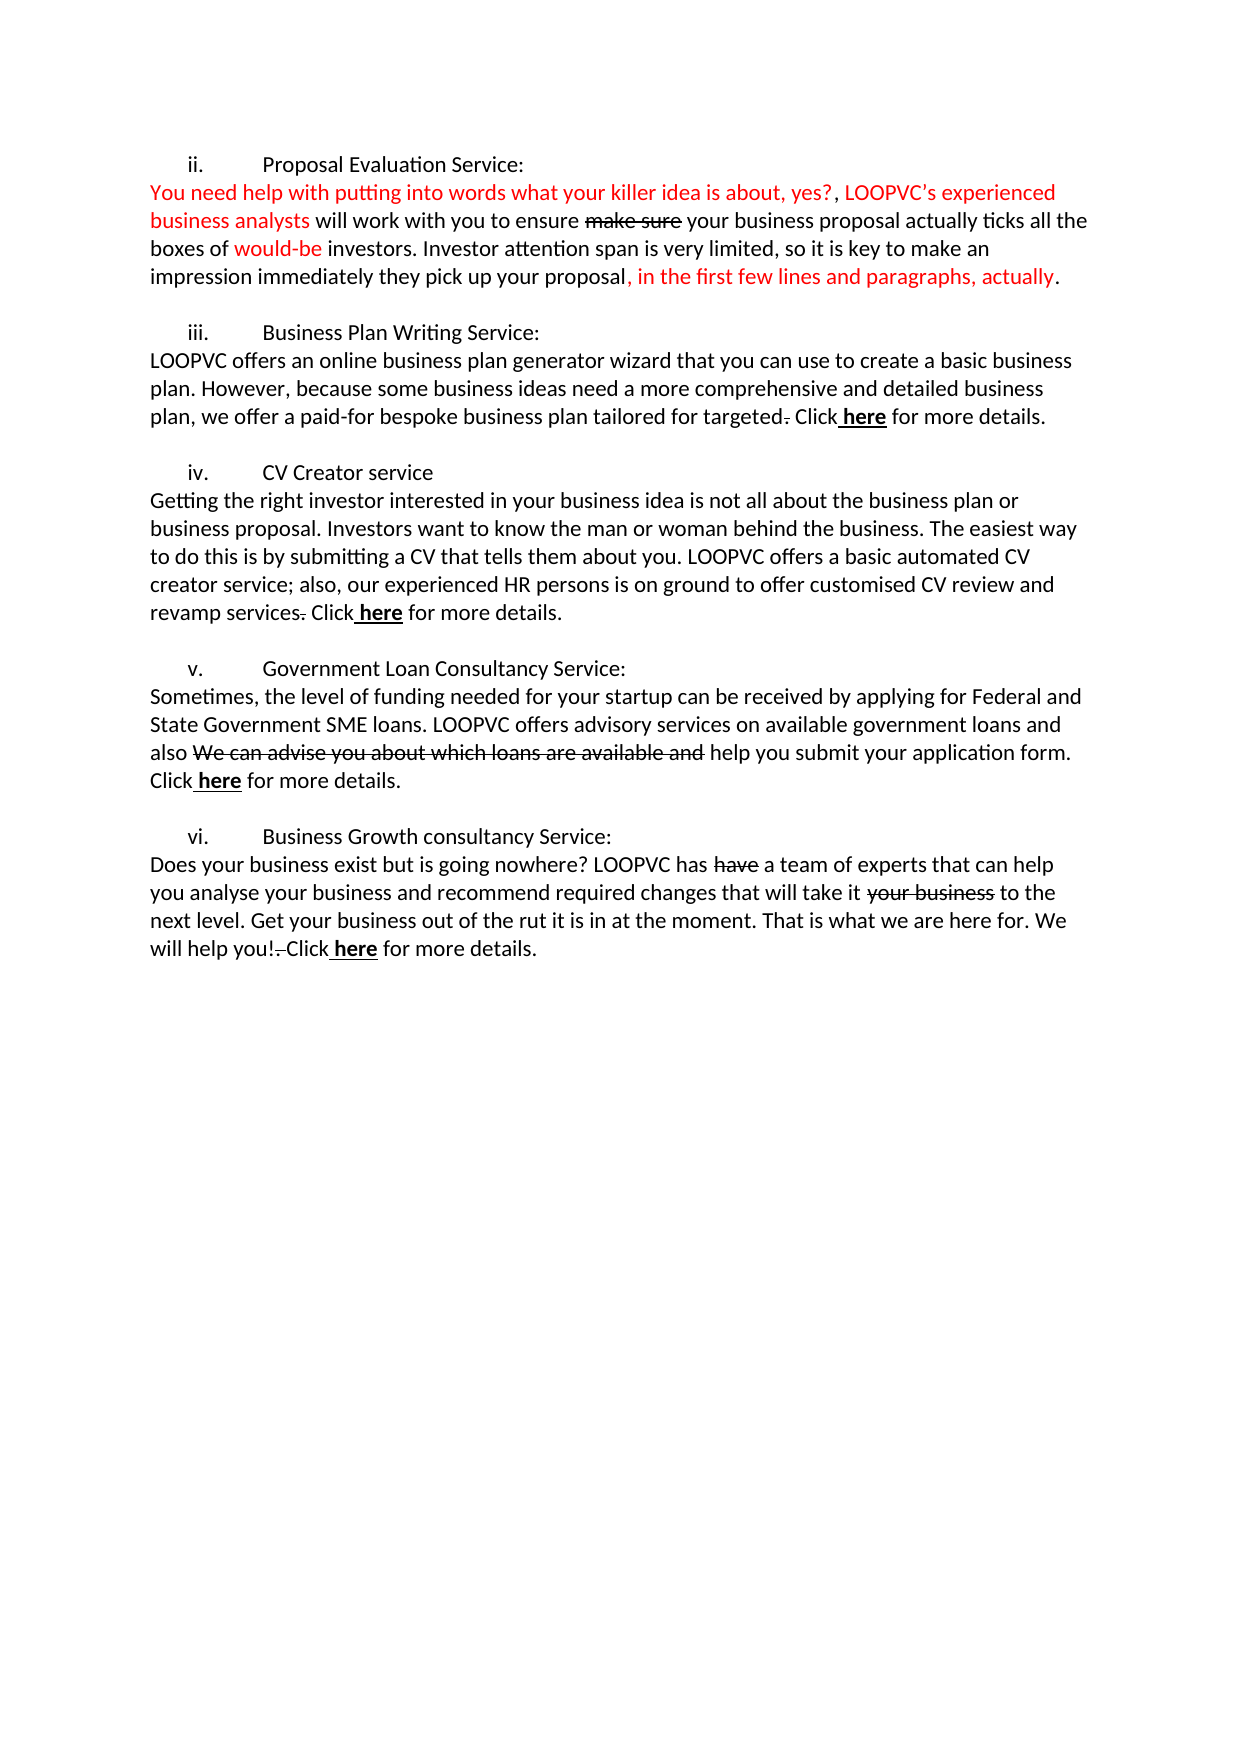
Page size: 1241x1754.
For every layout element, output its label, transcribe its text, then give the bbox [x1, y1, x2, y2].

list Business Plan Writing Service: [187, 318, 1090, 346]
text Getting the right investor interested in your business idea is not all about the business plan or business proposal. Investors want to know the man or woman behind the business. The easiest way to do this is by submitting a CV that tells them about you. LOOPVC offers a basic automated CV creator service; also, our experienced HR persons is on ground to offer customised CV review and revamp services. Click here for more details. [150, 486, 1090, 626]
text You need help with putting into words what your killer idea is about, yes?, LOOPVC’s experienced business analysts will work with you to ensure make sure your business proposal actually ticks all the boxes of would-be investors. Investor attention span is very limited, so it is key to make an impression immediately they pick up your proposal, in the first few lines and paragraphs, actually. [150, 178, 1090, 290]
list Proposal Evaluation Service: [187, 150, 1090, 178]
list Government Loan Consultancy Service: [187, 654, 1090, 682]
text Sometimes, the level of funding needed for your startup can be received by applying for Federal and State Government SME loans. LOOPVC offers advisory services on available government loans and also We can advise you about which loans are available and help you submit your application form. Click here for more details. [150, 682, 1090, 794]
list Business Growth consultancy Service: [187, 822, 1090, 851]
list CV Creator service [187, 458, 1090, 486]
text LOOPVC offers an online business plan generator wizard that you can use to create a basic business plan. However, because some business ideas need a more comprehensive and detailed business plan, we offer a paid-for bespoke business plan tailored for targeted. Click here for more details. [150, 346, 1090, 430]
text Does your business exist but is going nowhere? LOOPVC has have a team of experts that can help you analyse your business and recommend required changes that will take it your business to the next level. Get your business out of the rut it is in at the moment. That is what we are here for. We will help you!. Click here for more details. [150, 851, 1090, 963]
